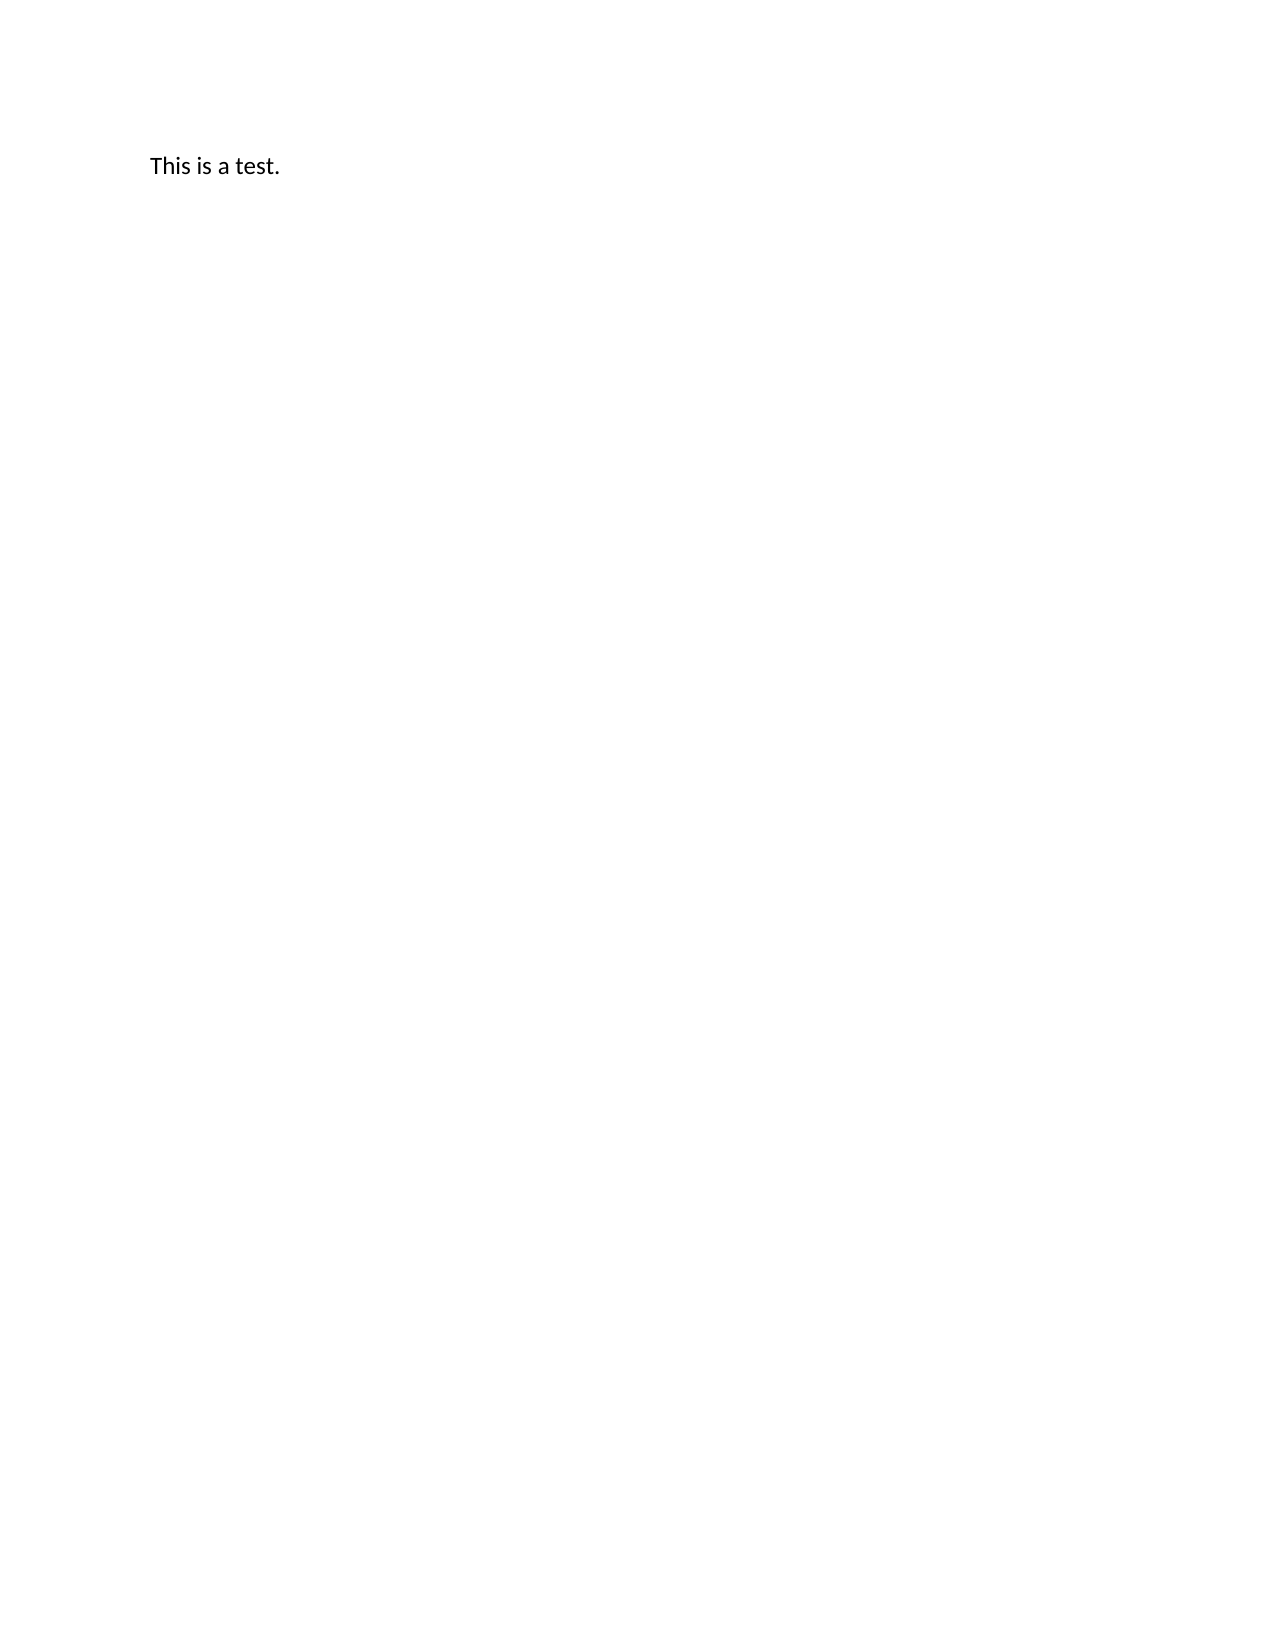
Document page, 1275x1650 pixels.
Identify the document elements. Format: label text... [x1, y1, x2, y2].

text This is a test. [150, 150, 1125, 181]
